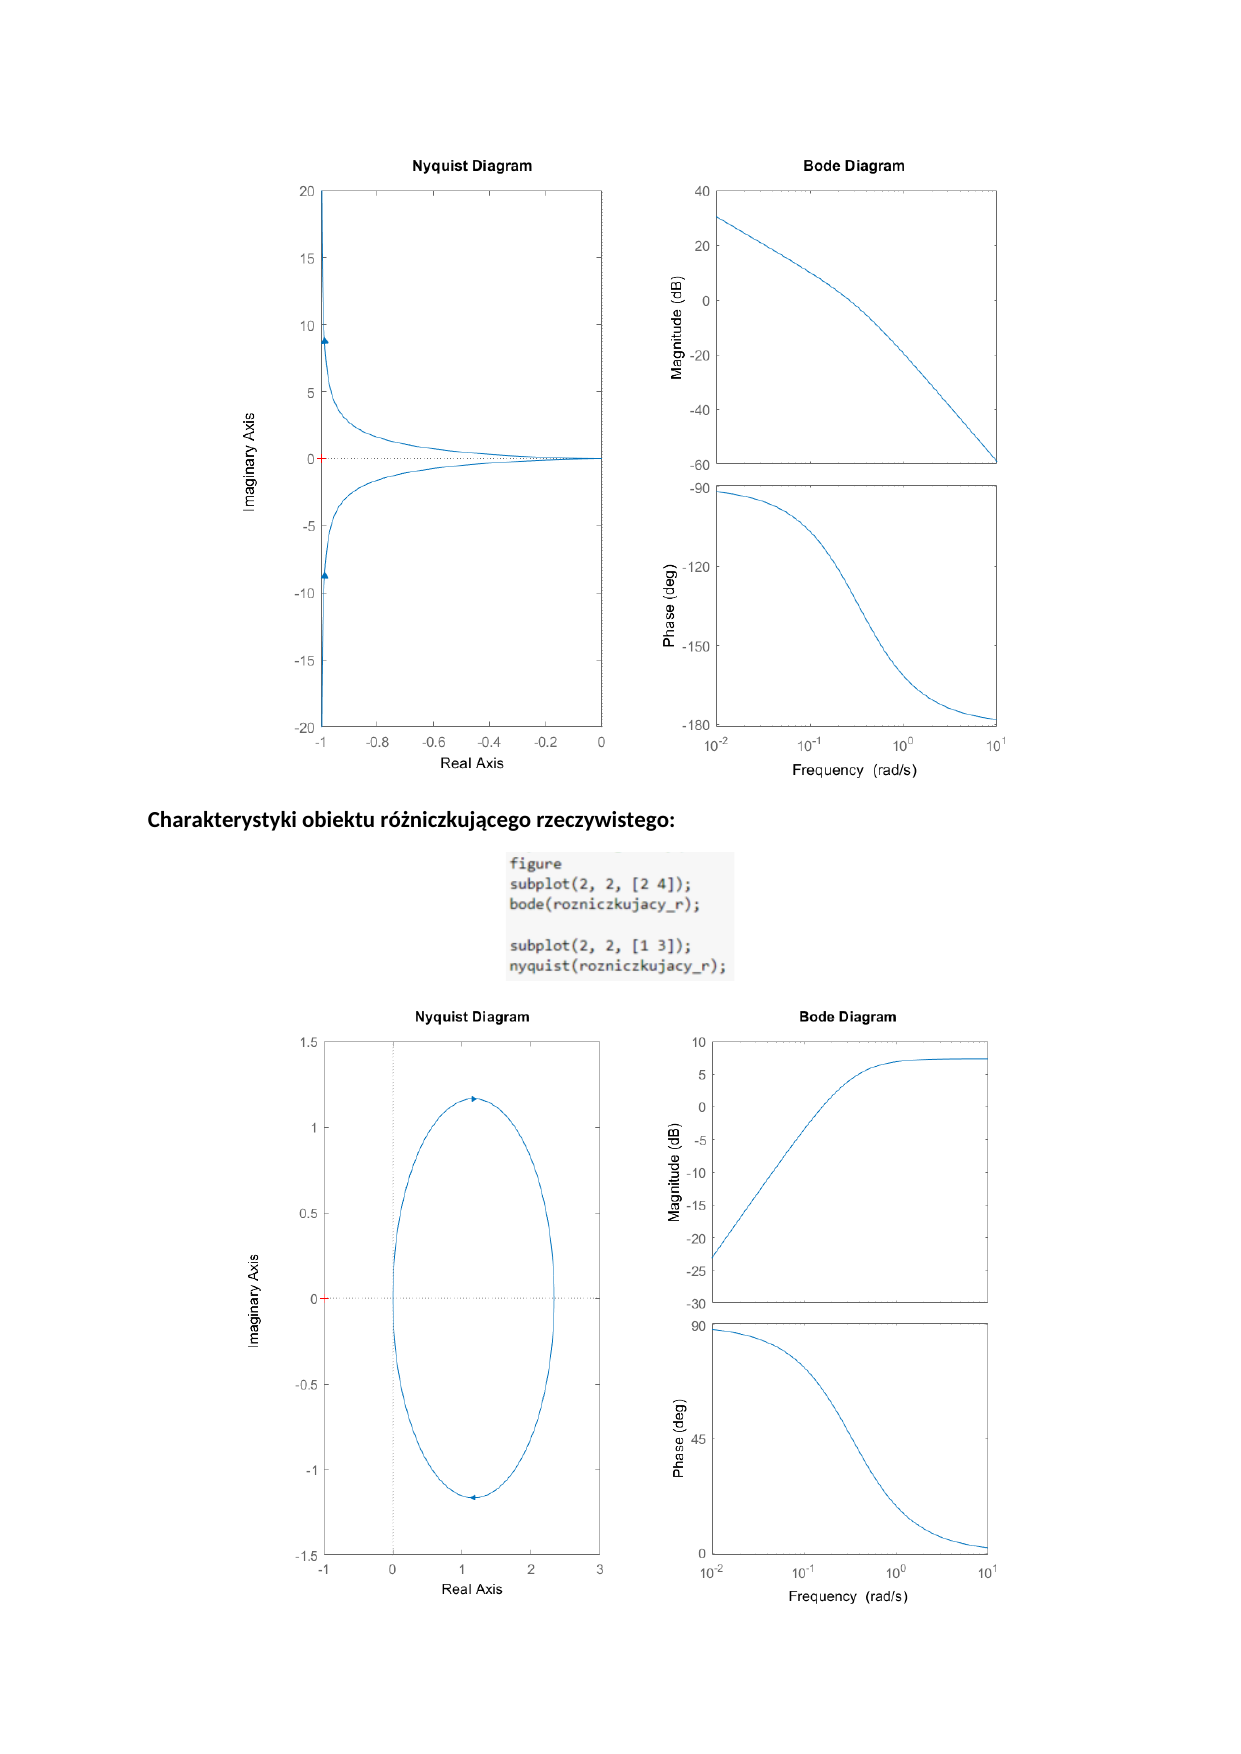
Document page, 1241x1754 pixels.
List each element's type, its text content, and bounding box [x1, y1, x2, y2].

picture [233, 999, 1007, 1607]
picture [505, 852, 735, 981]
picture [217, 147, 1023, 787]
text Charakterystyki obiektu różniczkującego rzeczywistego: [148, 805, 1093, 833]
